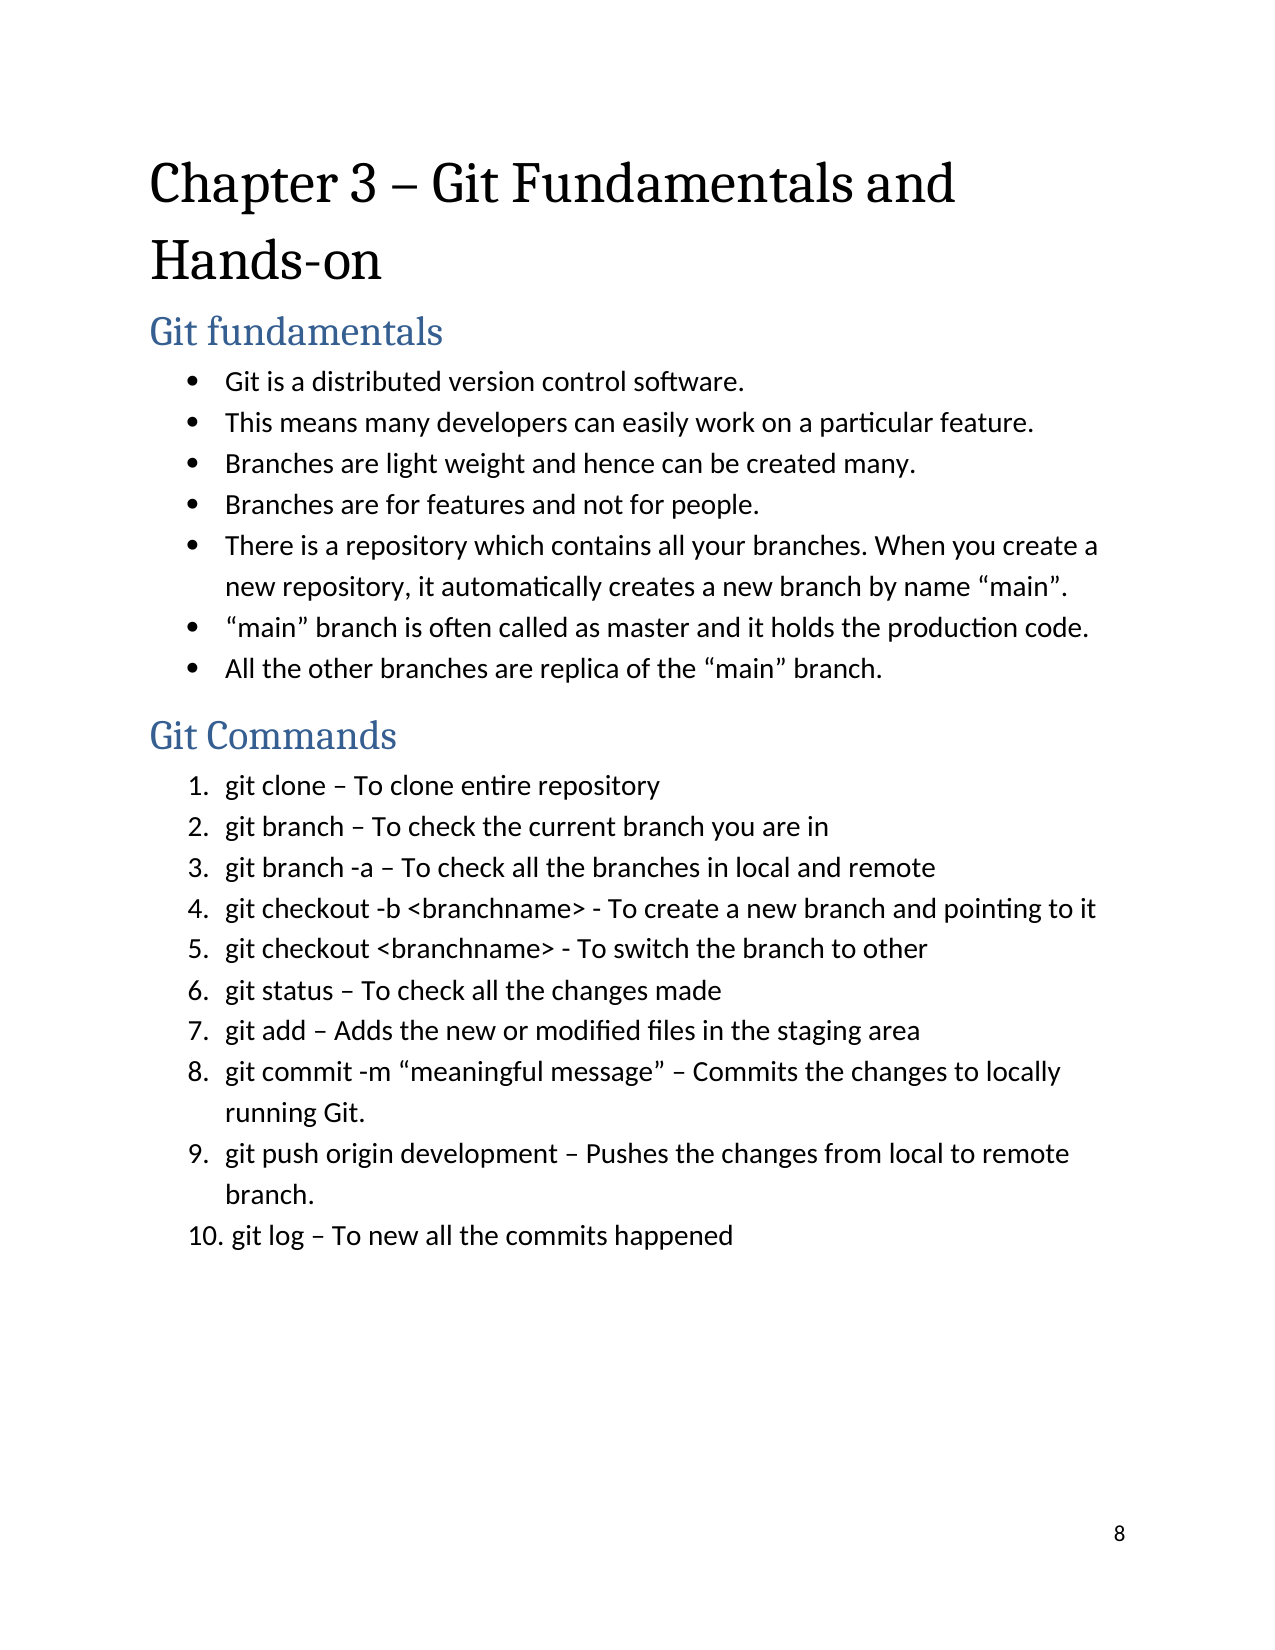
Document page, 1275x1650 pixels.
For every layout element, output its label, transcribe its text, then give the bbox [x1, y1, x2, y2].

list git branch – To check the current branch you are in [187, 808, 1125, 843]
list Branches are light weight and hence can be created many. [187, 445, 1125, 481]
list git commit -m “meaningful message” – Commits the changes to locally running Git. [187, 1053, 1125, 1130]
list There is a repository which contains all your branches. When you create a new repository, it automatically creates a new branch by name “main”. [187, 527, 1125, 604]
subtitle Git fundamentals [150, 308, 1125, 356]
list All the other branches are replica of the “main” branch. [187, 650, 1125, 686]
list This means many developers can easily work on a particular feature. [187, 404, 1125, 440]
subtitle Chapter 3 – Git Fundamentals and Hands-on [150, 150, 1125, 294]
list git clone – To clone entire repository [187, 767, 1125, 802]
list git push origin development – Pushes the changes from local to remote branch. [187, 1135, 1125, 1212]
subtitle Git Commands [150, 712, 1125, 760]
list git log – To new all the commits happened [187, 1217, 1125, 1253]
list Branches are for features and not for people. [187, 486, 1125, 522]
list git branch -a – To check all the branches in local and remote [187, 849, 1125, 884]
list git status – To check all the changes made [187, 972, 1125, 1007]
list Git is a distributed version control software. [187, 363, 1125, 399]
list git add – Adds the new or modified files in the staging area [187, 1012, 1125, 1048]
list git checkout <branchname> - To switch the branch to other [187, 931, 1125, 966]
list git checkout -b <branchname> - To create a new branch and pointing to it [187, 890, 1125, 925]
list “main” branch is often called as master and it holds the production code. [187, 609, 1125, 645]
